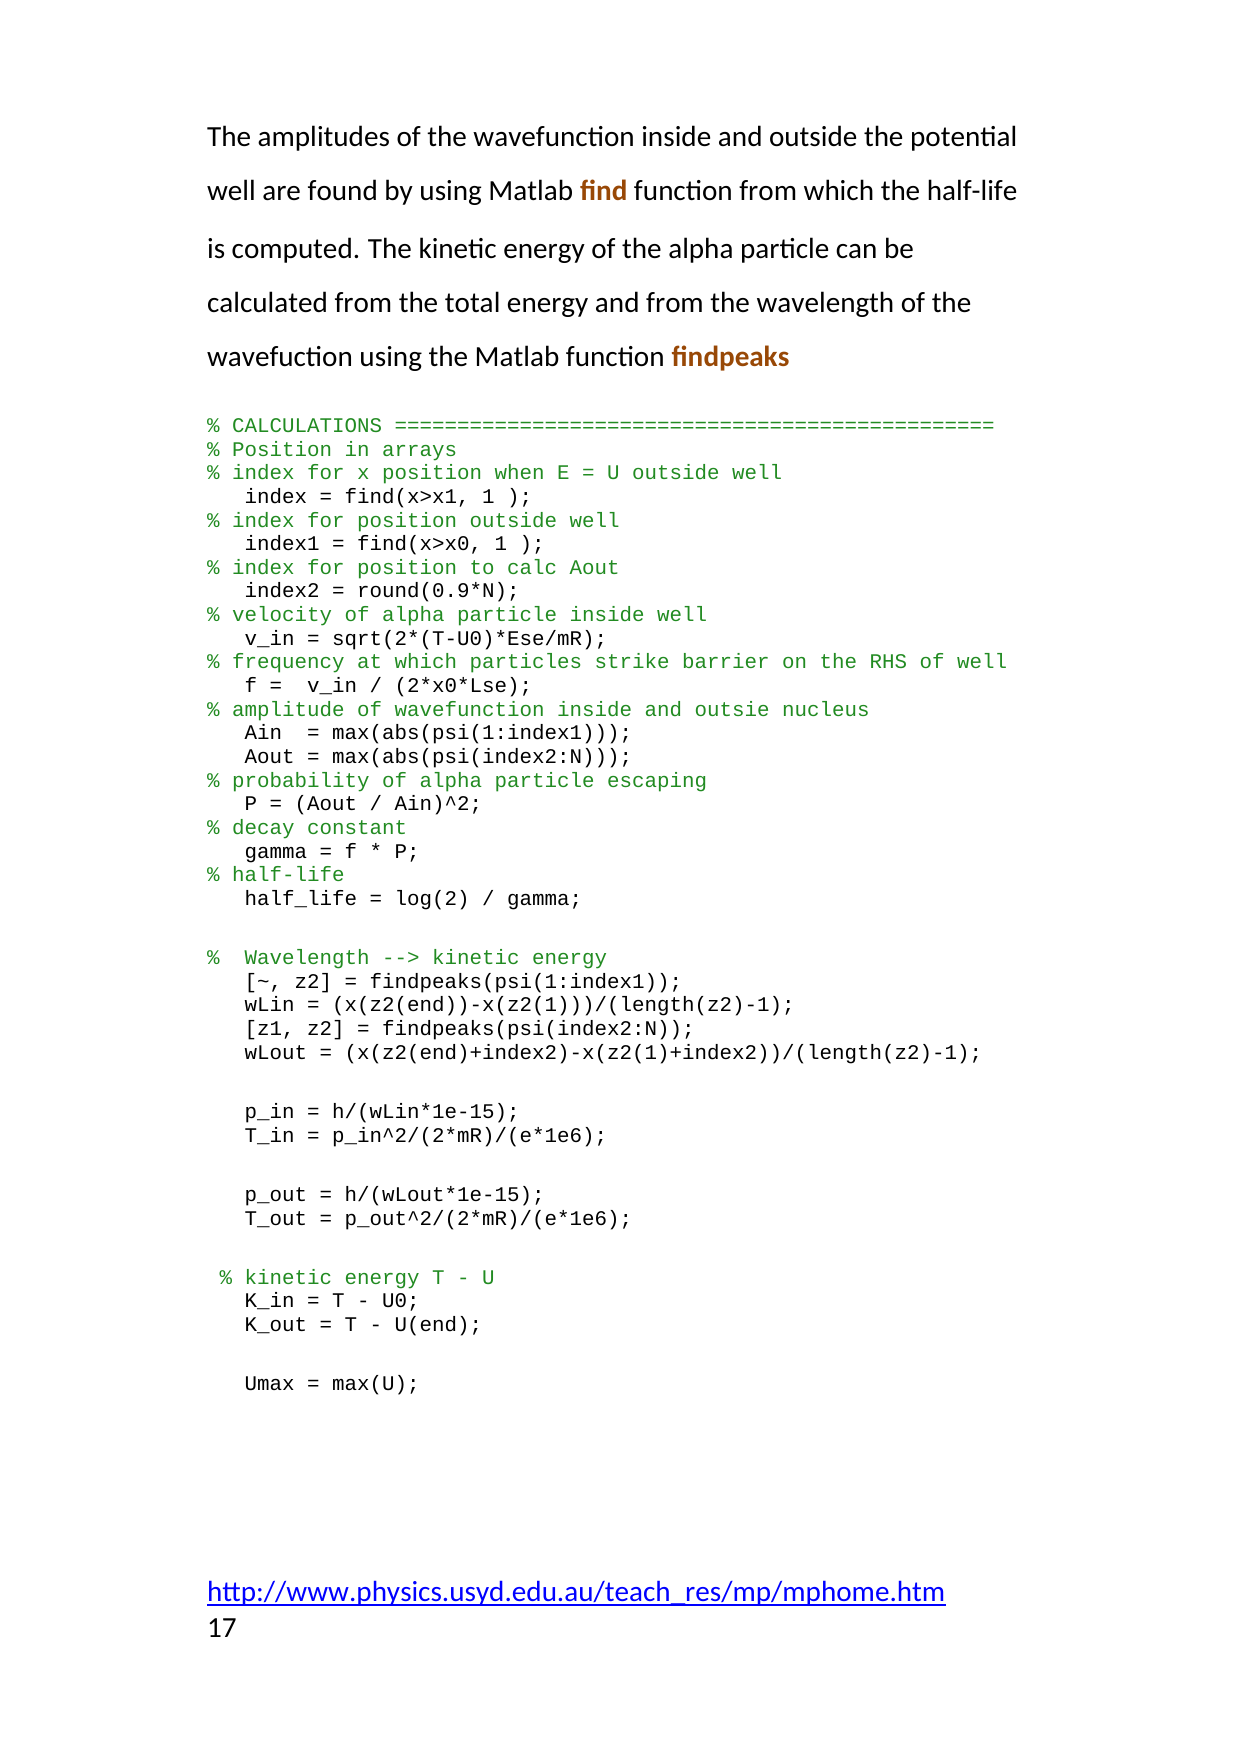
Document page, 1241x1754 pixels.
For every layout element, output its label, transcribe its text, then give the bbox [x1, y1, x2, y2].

text Aout = max(abs(psi(index2:N))); [207, 746, 1033, 770]
text % half-life [207, 864, 1033, 888]
text v_in = sqrt(2*(T-U0)*Ese/mR); [207, 628, 1033, 651]
text % Position in arrays [207, 439, 1033, 462]
text index = find(x>x1, 1 ); [207, 486, 1033, 509]
text index2 = round(0.9*N); [207, 581, 1033, 604]
text % velocity of alpha particle inside well [207, 604, 1033, 628]
text % kinetic energy T - U [207, 1267, 1033, 1291]
text T_out = p_out^2/(2*mR)/(e*1e6); [207, 1208, 1033, 1231]
text T_in = p_in^2/(2*mR)/(e*1e6); [207, 1125, 1033, 1148]
text % amplitude of wavefunction inside and outsie nucleus [207, 699, 1033, 722]
text Umax = max(U); [207, 1373, 1033, 1397]
text K_in = T - U0; [207, 1291, 1033, 1314]
text f = v_in / (2*x0*Lse); [207, 675, 1033, 699]
text Ain = max(abs(psi(1:index1))); [207, 722, 1033, 746]
text p_out = h/(wLout*1e-15); [207, 1184, 1033, 1208]
text [~, z2] = findpeaks(psi(1:index1)); [207, 971, 1033, 994]
text % index for x position when E = U outside well [207, 462, 1033, 486]
text % Wavelength --> kinetic energy [207, 947, 1033, 971]
text index1 = find(x>x0, 1 ); [207, 533, 1033, 557]
text P = (Aout / Ain)^2; [207, 793, 1033, 817]
text % CALCULATIONS ================================================ [207, 415, 1033, 439]
text [z1, z2] = findpeaks(psi(index2:N)); [207, 1018, 1033, 1042]
text % index for position to calc Aout [207, 557, 1033, 581]
text % frequency at which particles strike barrier on the RHS of well [207, 651, 1033, 675]
text K_out = T - U(end); [207, 1314, 1033, 1338]
text wLout = (x(z2(end)+index2)-x(z2(1)+index2))/(length(z2)-1); [207, 1042, 1033, 1065]
text gamma = f * P; [207, 841, 1033, 864]
text % probability of alpha particle escaping [207, 770, 1033, 793]
text wLin = (x(z2(end))-x(z2(1)))/(length(z2)-1); [207, 994, 1033, 1018]
text % index for position outside well [207, 509, 1033, 533]
text half_life = log(2) / gamma; [207, 888, 1033, 912]
text The amplitudes of the wavefunction inside and outside the potential well are found by using Matlab find function from which the half-life is computed. The kinetic energy of the alpha particle can be calculated from the total energy and from the wavelength of the wavefuction using the Matlab function findpeaks [207, 118, 1033, 373]
text % decay constant [207, 817, 1033, 841]
text p_in = h/(wLin*1e-15); [207, 1101, 1033, 1125]
